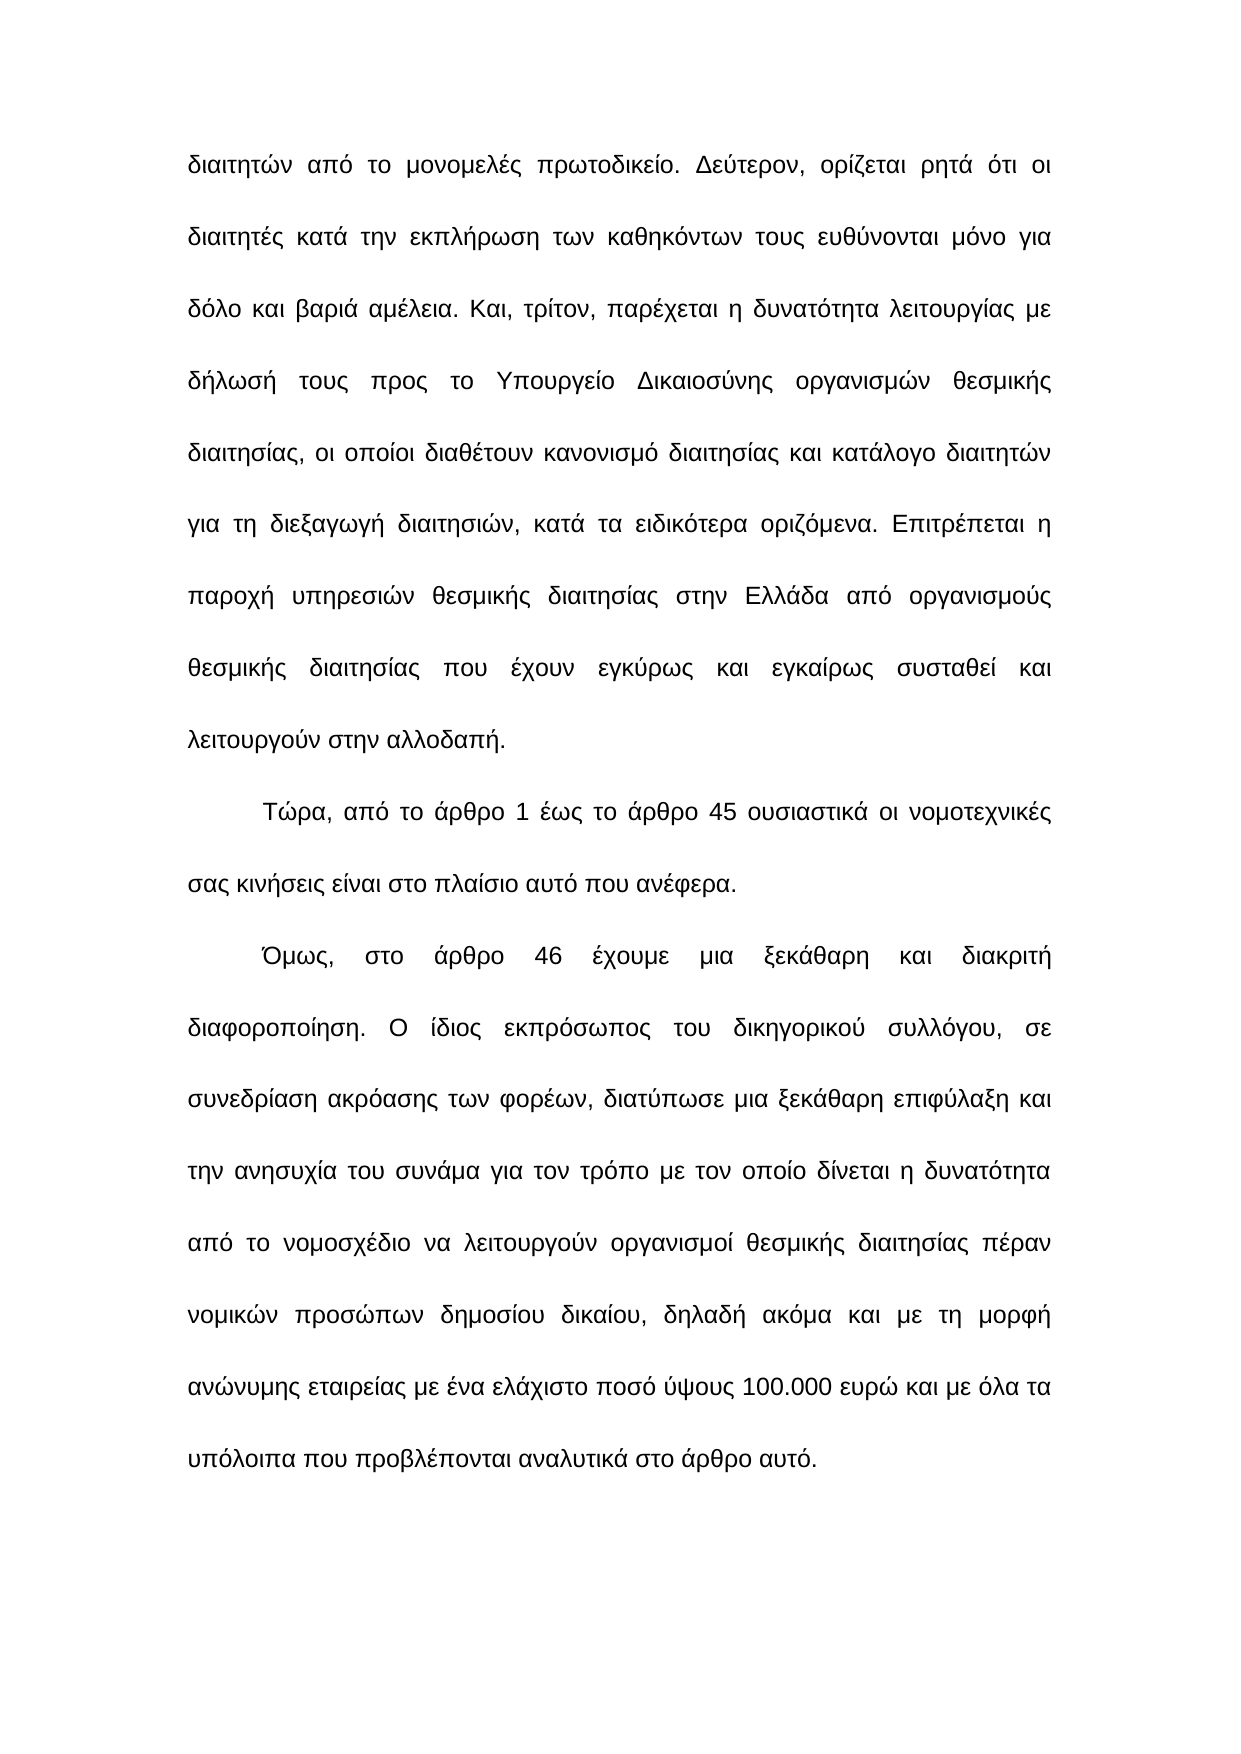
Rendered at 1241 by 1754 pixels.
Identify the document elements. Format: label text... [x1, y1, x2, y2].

text Όμως, στο άρθρο 46 έχουμε μια ξεκάθαρη και διακριτή διαφοροποίηση. Ο ίδιος εκπρόσωπος του δικηγορικού συλλόγου, σε συνεδρίαση ακρόασης των φορέων, διατύπωσε μια ξεκάθαρη επιφύλαξη και την ανησυχία του συνάμα για τον τρόπο με τον οποίο δίνεται η δυνατότητα από το νομοσχέδιο να λειτουργούν οργανισμοί θεσμικής διαιτησίας πέραν νομικών προσώπων δημοσίου δικαίου, δηλαδή ακόμα και με τη μορφή ανώνυμης εταιρείας με ένα ελάχιστο ποσό ύψους 100.000 ευρώ και με όλα τα υπόλοιπα που προβλέπονται αναλυτικά στο άρθρο αυτό. [187, 941, 1053, 1472]
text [187, 150, 1053, 754]
text Τώρα, από το άρθρο 1 έως το άρθρο 45 ουσιαστικά οι νομοτεχνικές σας κινήσεις είναι στο πλαίσιο αυτό που ανέφερα. [187, 797, 1053, 897]
